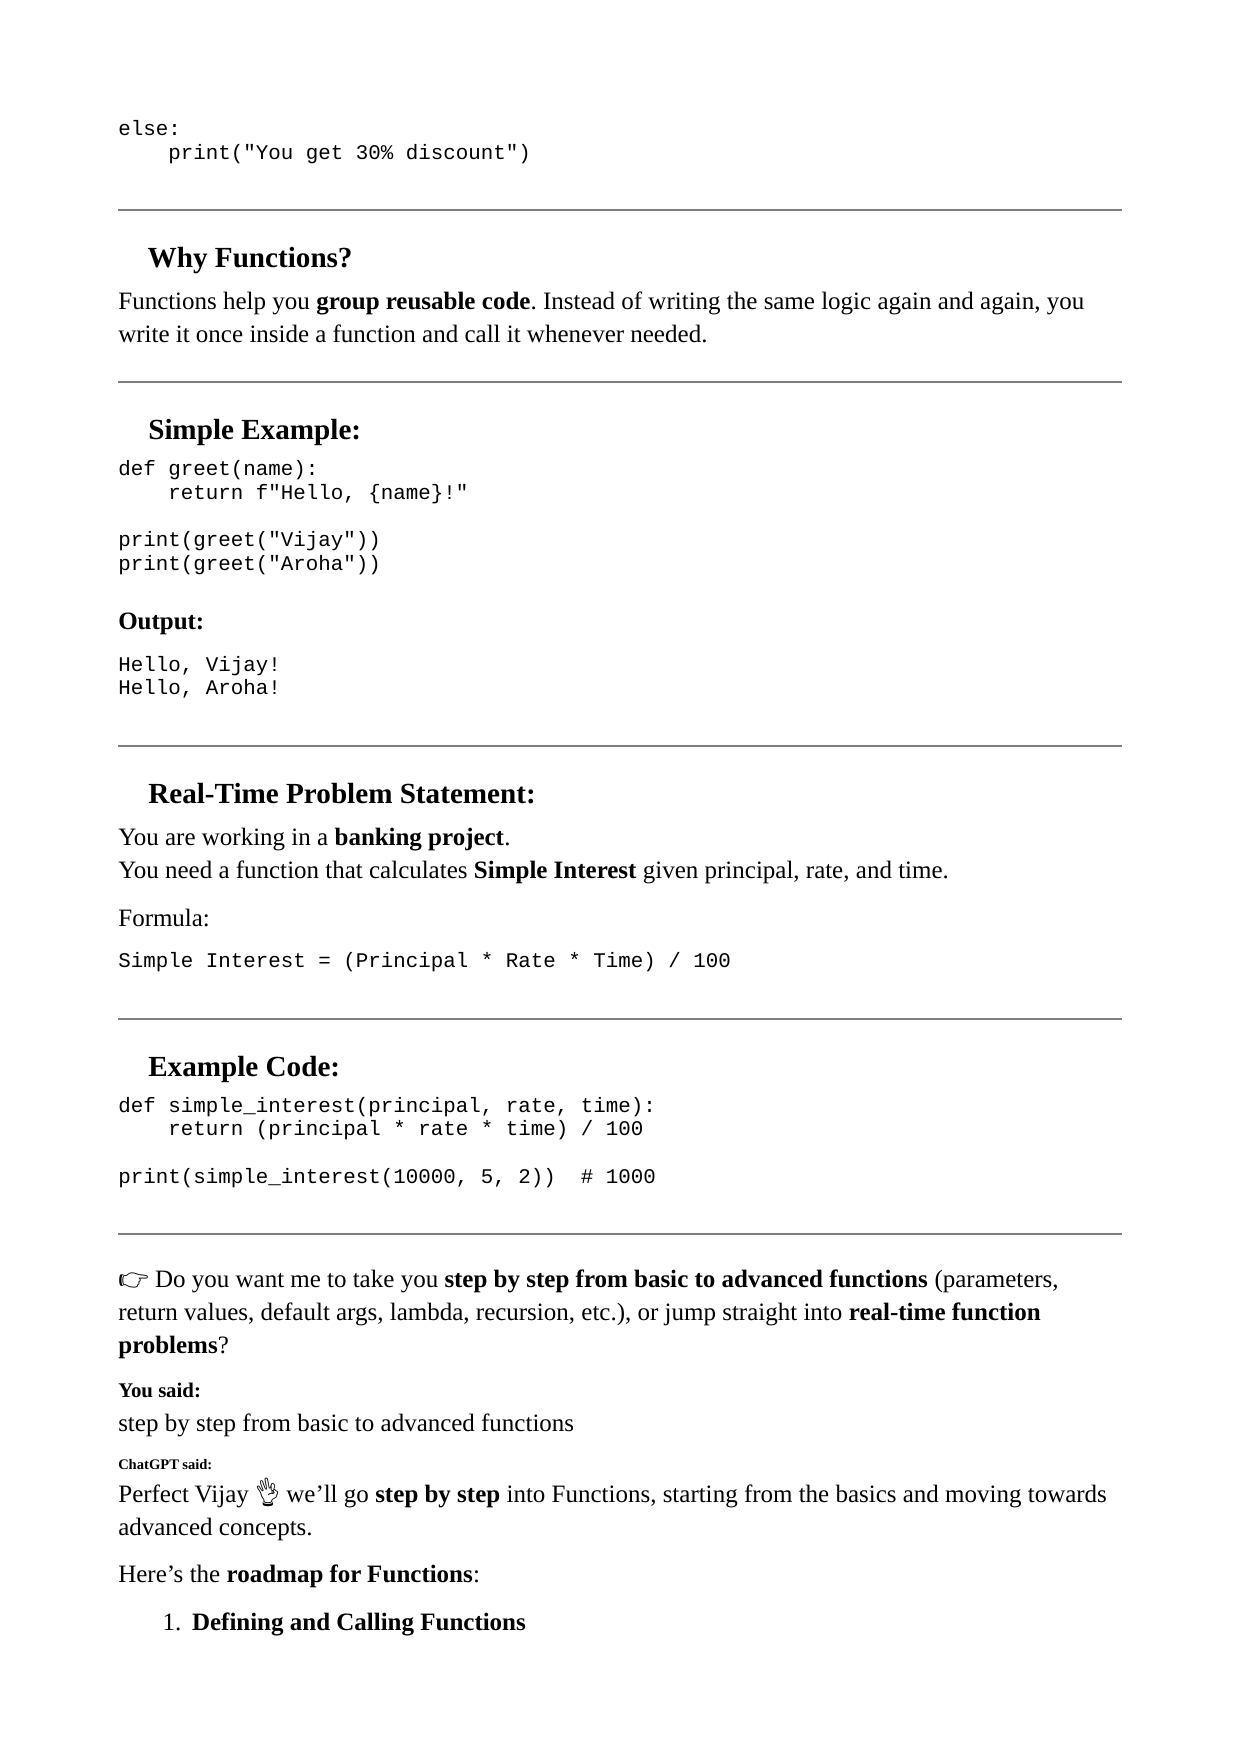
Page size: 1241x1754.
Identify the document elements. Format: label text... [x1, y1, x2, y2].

list Defining and Calling Functions [162, 1607, 1122, 1636]
subtitle 🔹 Real-Time Problem Statement: [118, 776, 1122, 809]
text else: [118, 118, 1122, 142]
text def simple_interest(principal, rate, time): [118, 1095, 1122, 1118]
subtitle ✅ Example Code: [118, 1049, 1122, 1082]
text Simple Interest = (Principal * Rate * Time) / 100 [118, 950, 1122, 974]
text Hello, Vijay! [118, 654, 1122, 677]
text You are working in a banking project. You need a function that calculates Simple Interest given principal, rate, and time. [118, 822, 1122, 884]
text Perfect Vijay 👌 we’ll go step by step into Functions, starting from the basics and moving towards advanced concepts. [118, 1479, 1122, 1541]
text Functions help you group reusable code. Instead of writing the same logic again and again, you write it once inside a function and call it whenever needed. [118, 286, 1122, 348]
subtitle ChatGPT said: [118, 1456, 1122, 1473]
text step by step from basic to advanced functions [118, 1408, 1122, 1437]
text Hello, Aroha! [118, 677, 1122, 701]
text return f"Hello, {name}!" [118, 482, 1122, 506]
text def greet(name): [118, 458, 1122, 482]
text print("You get 30% discount") [118, 142, 1122, 165]
text 👉 Do you want me to take you step by step from basic to advanced functions (parameters, return values, default args, lambda, recursion, etc.), or jump straight into real-time function problems? [118, 1264, 1122, 1359]
subtitle ✅ Simple Example: [118, 412, 1122, 446]
text return (principal * rate * time) / 100 [118, 1118, 1122, 1142]
subtitle 🔹 Why Functions? [118, 240, 1122, 274]
text print(greet("Aroha")) [118, 553, 1122, 577]
text Output: [118, 606, 1122, 635]
subtitle You said: [118, 1378, 1122, 1402]
text print(greet("Vijay")) [118, 529, 1122, 553]
text Here’s the roadmap for Functions: [118, 1559, 1122, 1588]
text Formula: [118, 903, 1122, 931]
text print(simple_interest(10000, 5, 2)) # 1000 [118, 1166, 1122, 1189]
